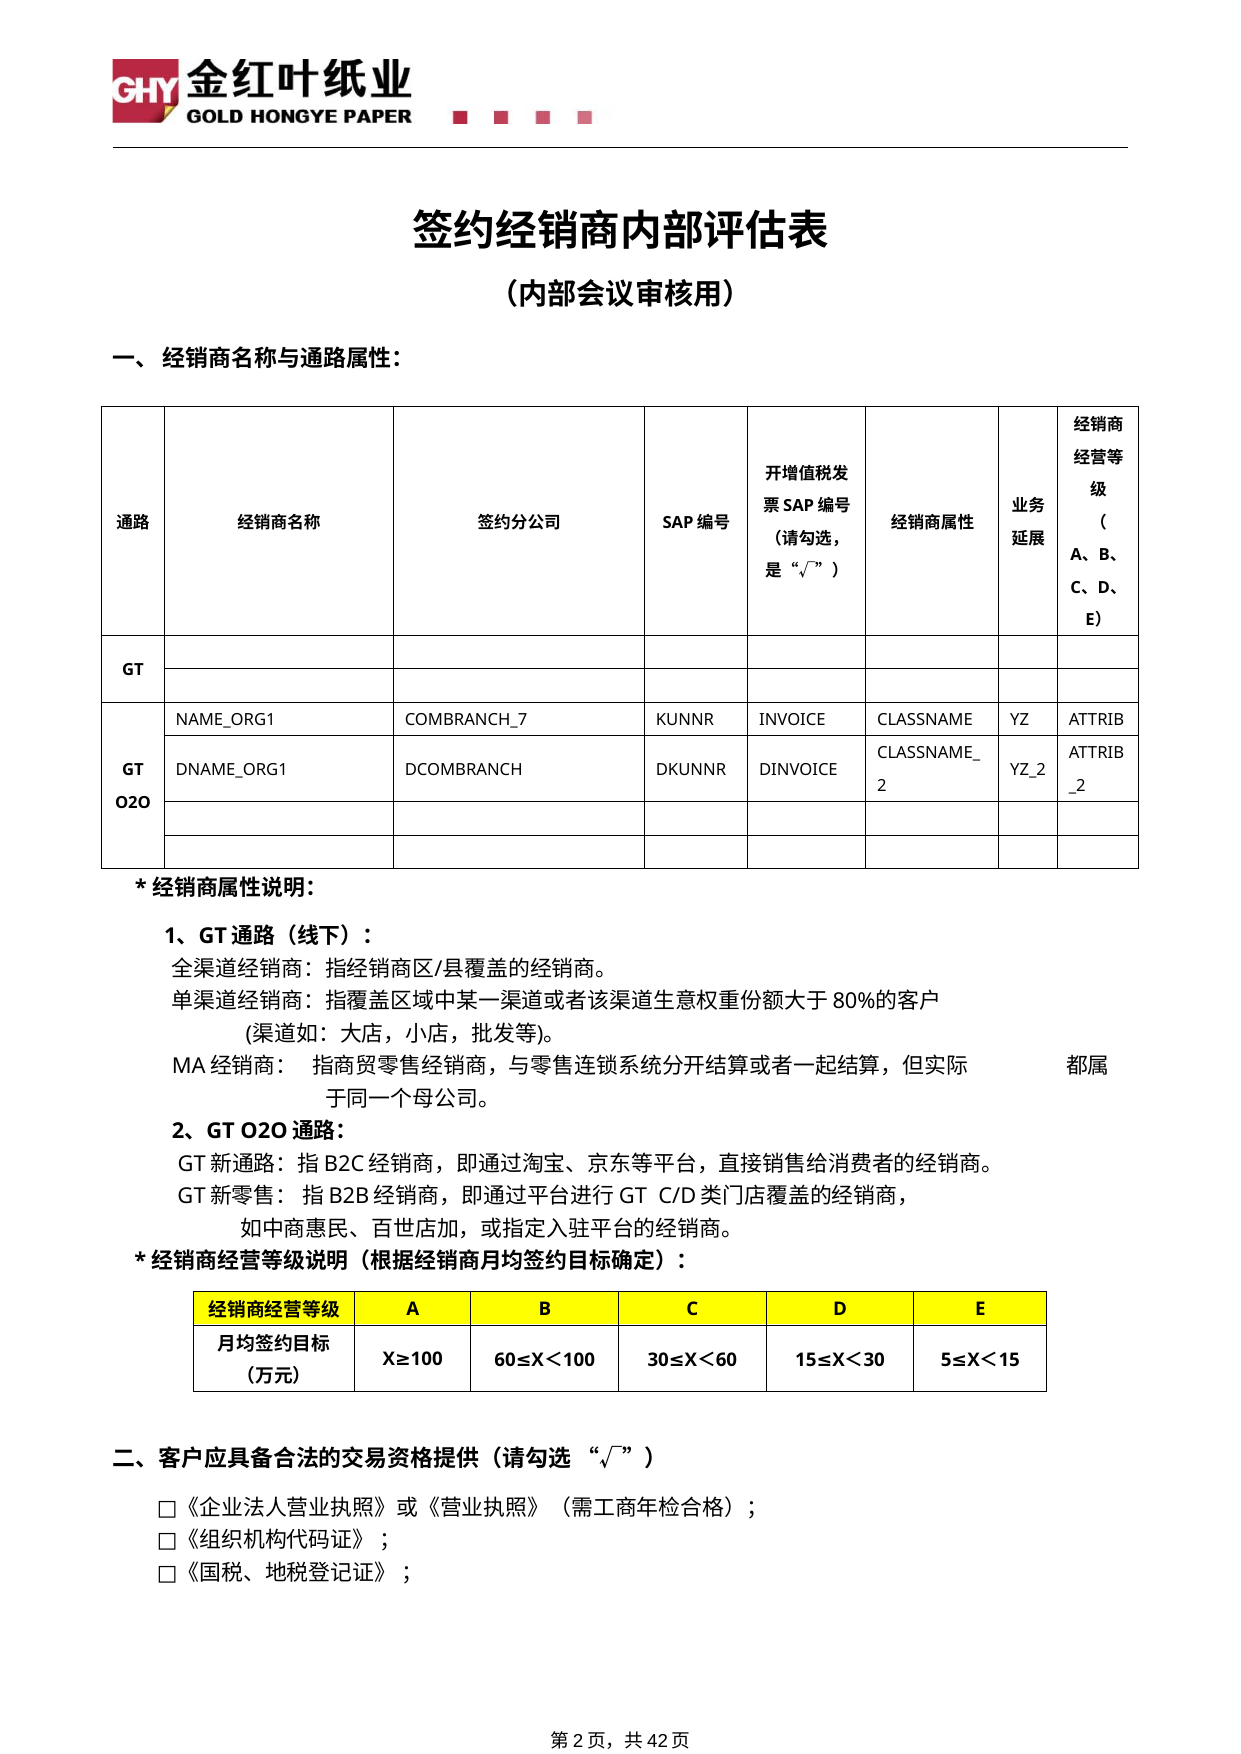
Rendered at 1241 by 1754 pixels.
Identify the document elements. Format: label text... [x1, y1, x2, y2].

table_cell [645, 836, 747, 868]
table_cell [165, 836, 393, 868]
table_header 通路 [102, 407, 164, 634]
text 2、GT O2O通路： [172, 1113, 1128, 1145]
table_cell YZ_2 [999, 736, 1057, 801]
table_cell ATTRIB_2 [1058, 736, 1138, 801]
table_header 开增值税发票SAP编号（请勾选，是“√”） [748, 407, 865, 634]
table_cell 5≤X＜15 [914, 1326, 1046, 1391]
table_cell [866, 802, 998, 835]
table_cell [748, 802, 865, 835]
text GT新通路：指B2C经销商，即通过淘宝、京东等平台，直接销售给消费者的经销商。 [112, 1145, 1128, 1178]
table_cell GT [102, 636, 164, 702]
table_header SAP编号 [645, 407, 747, 634]
table_cell INVOICE [748, 703, 865, 735]
table_header 签约分公司 [394, 407, 644, 634]
table_header D [767, 1292, 913, 1324]
table_cell [165, 636, 393, 668]
table_cell [866, 836, 998, 868]
list 经销商名称与通路属性： [112, 324, 1128, 389]
text GT新零售： 指B2B经销商，即通过平台进行GT C/D类门店覆盖的经销商， [112, 1178, 1128, 1210]
table_cell [645, 802, 747, 835]
text MA经销商： 指商贸零售经销商，与零售连锁系统分开结算或者一起结算，但实际 都属于同一个母公司。 [172, 1048, 1128, 1113]
table_cell [999, 802, 1057, 835]
table_cell [866, 669, 998, 702]
table_cell [866, 636, 998, 668]
text 签约经销商内部评估表 [112, 194, 1128, 259]
table_cell DCOMBRANCH [394, 736, 644, 801]
table_header C [619, 1292, 766, 1324]
table_cell KUNNR [645, 703, 747, 735]
table_cell DNAME_ORG1 [165, 736, 393, 801]
text (渠道如：大店，小店，批发等)。 [172, 1015, 1128, 1048]
table_cell YZ [999, 703, 1057, 735]
table_header B [471, 1292, 618, 1324]
text 如中商惠民、百世店加，或指定入驻平台的经销商。 [112, 1210, 1128, 1243]
table_header A [355, 1292, 470, 1324]
text （内部会议审核用） [112, 259, 1128, 324]
table_cell [394, 636, 644, 668]
table_cell [999, 636, 1057, 668]
table_cell CLASSNAME [866, 703, 998, 735]
table_cell [1058, 836, 1138, 868]
table_cell [165, 802, 393, 835]
table_cell COMBRANCH_7 [394, 703, 644, 735]
text * 经销商经营等级说明（根据经销商月均签约目标确定）： [112, 1243, 1128, 1275]
table_cell 15≤X＜30 [767, 1326, 913, 1391]
table_header 经销商名称 [165, 407, 393, 634]
table_cell [1058, 636, 1138, 668]
text * 经销商属性说明： [112, 869, 1128, 902]
table_cell 60≤X＜100 [471, 1326, 618, 1391]
table_cell X≥100 [355, 1326, 470, 1391]
table_cell 月均签约目标（万元） [194, 1326, 354, 1391]
table_cell ATTRIB [1058, 703, 1138, 735]
table_cell NAME_ORG1 [165, 703, 393, 735]
table_cell [165, 669, 393, 702]
picture [112, 59, 613, 124]
table_cell [394, 669, 644, 702]
text 1、GT通路（线下）： [112, 918, 1128, 950]
table_header 业务延展 [999, 407, 1057, 634]
table_cell 30≤X＜60 [619, 1326, 766, 1391]
table_cell [645, 636, 747, 668]
table_cell DKUNNR [645, 736, 747, 801]
table_header 经销商属性 [866, 407, 998, 634]
table_cell [1058, 802, 1138, 835]
table_cell [748, 636, 865, 668]
table_header E [914, 1292, 1046, 1324]
text □《国税、地税登记证》 ； [112, 1554, 1128, 1587]
text 单渠道经销商：指覆盖区域中某一渠道或者该渠道生意权重份额大于80%的客户 [172, 983, 1128, 1015]
table_cell [1058, 669, 1138, 702]
table_cell [394, 802, 644, 835]
table_cell [748, 669, 865, 702]
table_cell [999, 836, 1057, 868]
table_cell DINVOICE [748, 736, 865, 801]
text □《组织机构代码证》 ； [112, 1522, 1128, 1554]
table_cell [748, 836, 865, 868]
table_cell [394, 836, 644, 868]
text 二、客户应具备合法的交易资格提供（请勾选 “√”） [112, 1424, 1128, 1489]
table_header 经销商经营等级 [194, 1292, 354, 1324]
table_cell CLASSNAME_2 [866, 736, 998, 801]
text 全渠道经销商：指经销商区/县覆盖的经销商。 [112, 950, 1128, 983]
text □《企业法人营业执照》或《营业执照》（需工商年检合格）； [112, 1489, 1128, 1522]
table_cell GT O2O [102, 703, 164, 868]
table_cell [645, 669, 747, 702]
table_cell [999, 669, 1057, 702]
table_header 经销商经营等级（A、B、C、D、E） [1058, 407, 1138, 634]
